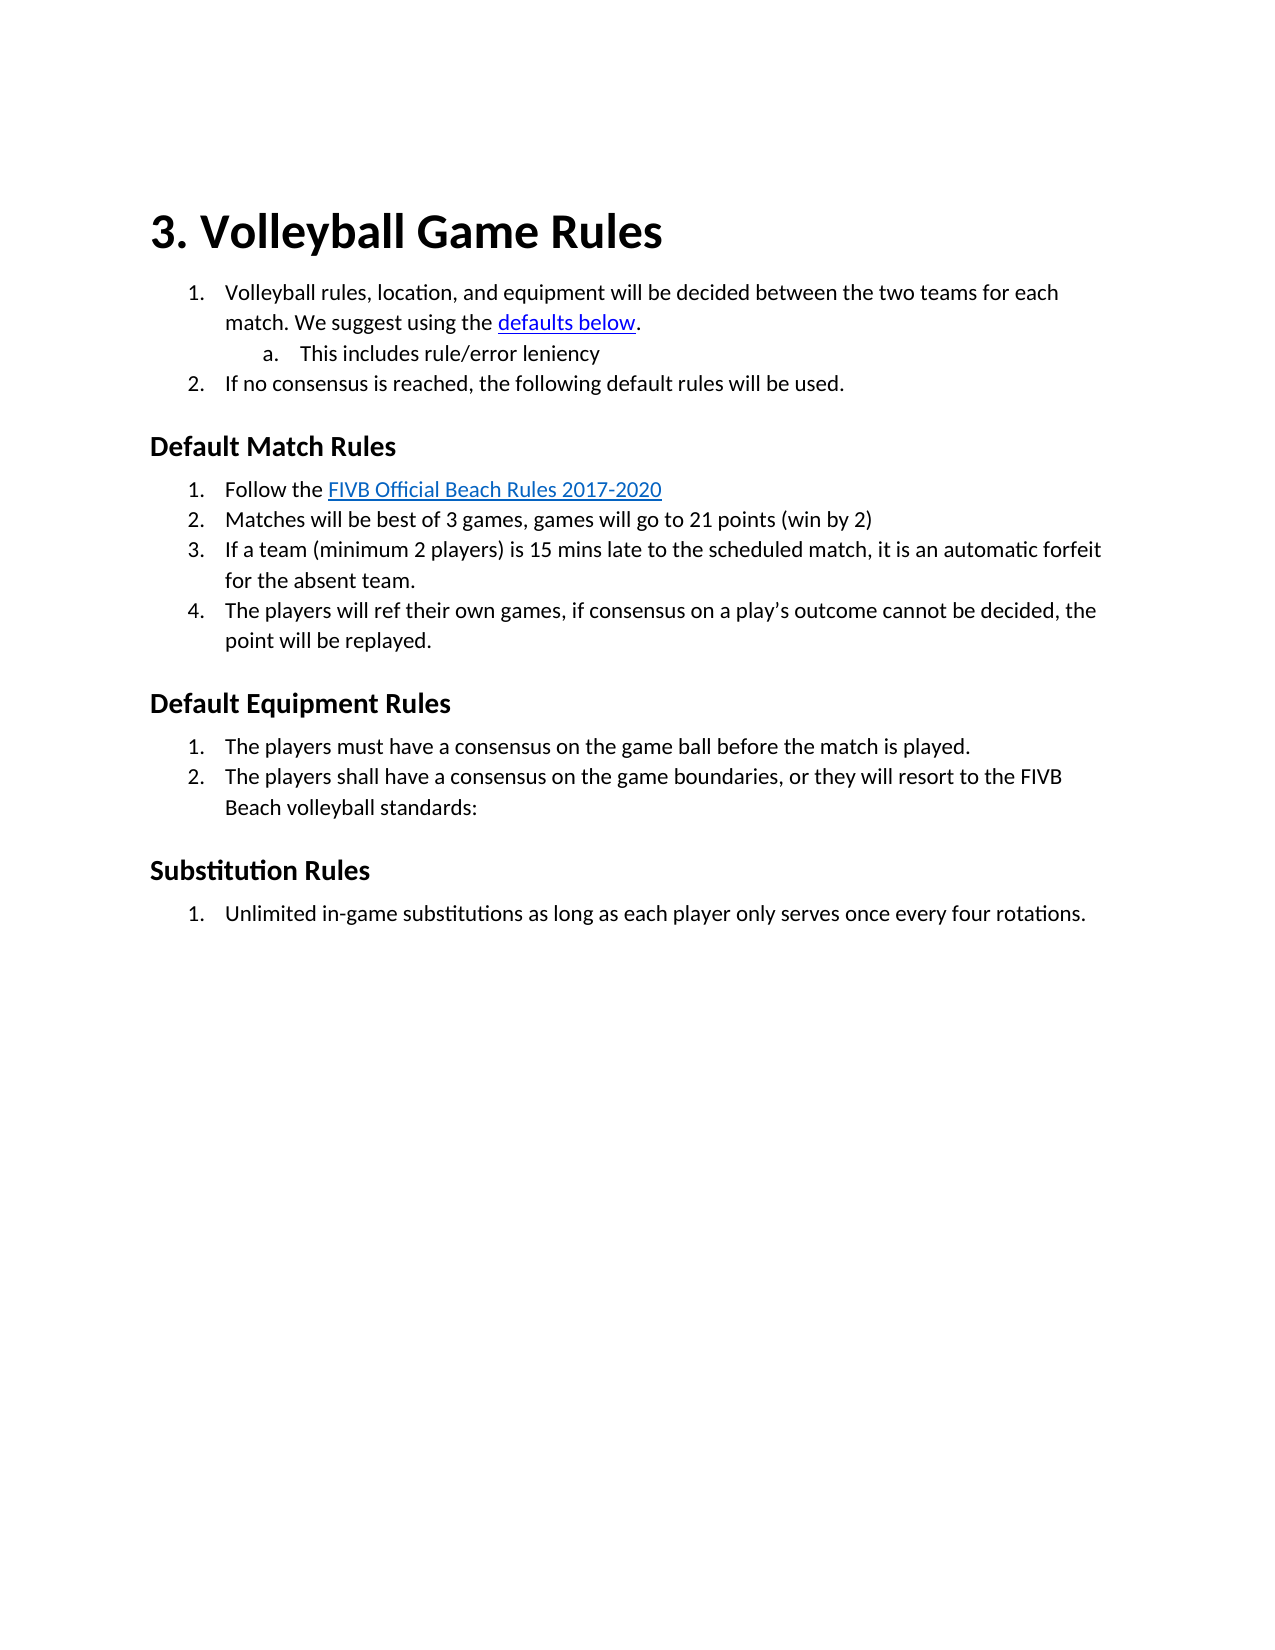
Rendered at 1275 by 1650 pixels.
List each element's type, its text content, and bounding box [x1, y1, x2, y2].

list The players must have a consensus on the game ball before the match is played. [187, 732, 1125, 760]
list Matches will be best of 3 games, games will go to 21 points (win by 2) [187, 505, 1125, 533]
list If a team (minimum 2 players) is 15 mins late to the scheduled match, it is an automatic forfeit for the absent team. [187, 536, 1125, 594]
subtitle Substitution Rules [150, 852, 1125, 888]
list Unlimited in-game substitutions as long as each player only serves once every four rotations. [187, 899, 1125, 927]
list The players shall have a consensus on the game boundaries, or they will resort to the FIVB Beach volleyball standards: [187, 762, 1125, 821]
subtitle 3. Volleyball Game Rules [150, 200, 1125, 261]
list Volleyball rules, location, and equipment will be decided between the two teams for each match. We suggest using the defaults below. [187, 278, 1125, 337]
list This includes rule/error leniency [262, 339, 1125, 367]
subtitle Default Match Rules [150, 428, 1125, 464]
list The players will ref their own games, if consensus on a play’s outcome cannot be decided, the point will be replayed. [187, 596, 1125, 654]
list If no consensus is reached, the following default rules will be used. [187, 369, 1125, 397]
list Follow the FIVB Official Beach Rules 2017-2020 [187, 475, 1125, 503]
subtitle Default Equipment Rules [150, 686, 1125, 721]
